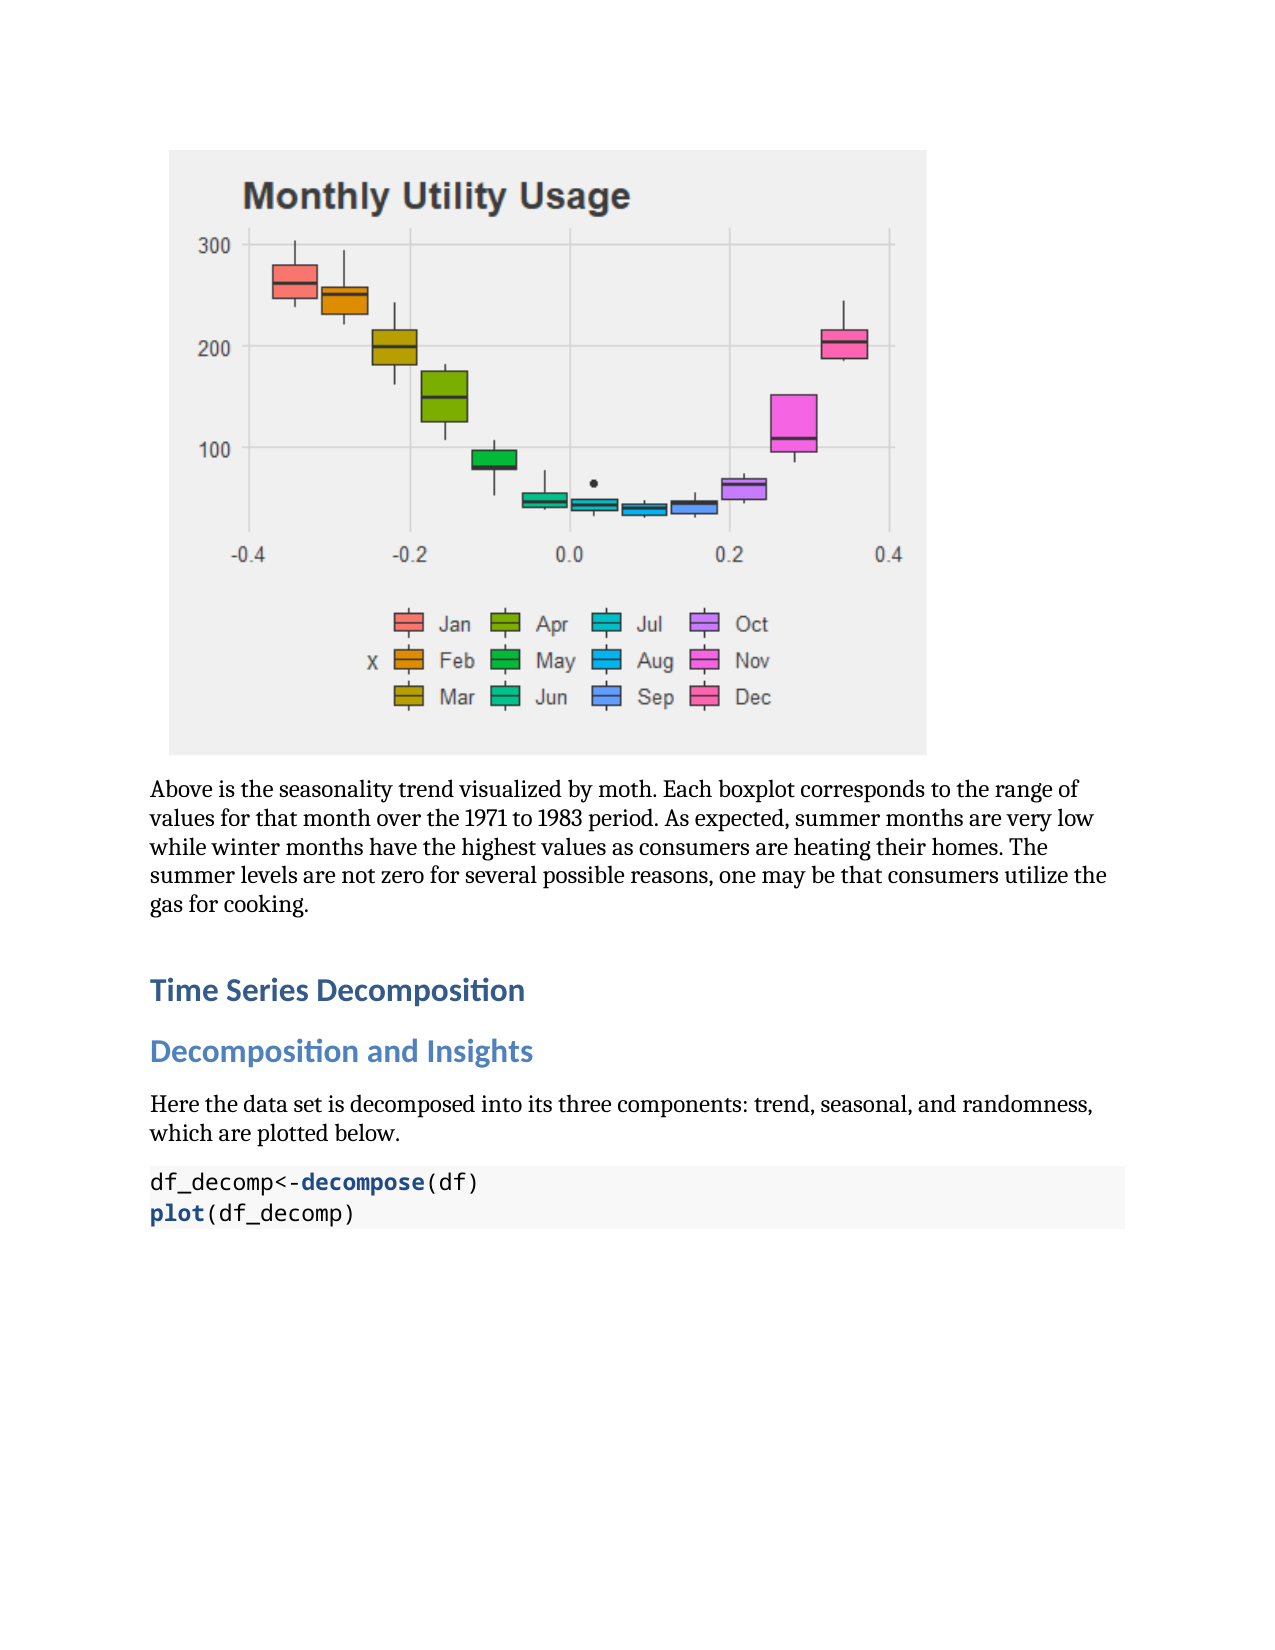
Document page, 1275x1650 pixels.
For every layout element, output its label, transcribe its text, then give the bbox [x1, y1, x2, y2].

subtitle Decomposition and Insights [150, 1030, 1125, 1071]
text Above is the seasonality trend visualized by moth. Each boxplot corresponds to the range of values for that month over the 1971 to 1983 period. As expected, summer months are very low while winter months have the highest values as consumers are heating their homes. The summer levels are not zero for several possible reasons, one may be that consumers utilize the gas for cooking. [150, 775, 1125, 919]
text Here the data set is decomposed into its three components: trend, seasonal, and randomness, which are plotted below. [150, 1090, 1125, 1147]
text df_decomp<-decompose(df) plot(df_decomp) [150, 1166, 1125, 1229]
picture [168, 150, 927, 757]
subtitle Time Series Decomposition [150, 969, 1125, 1009]
